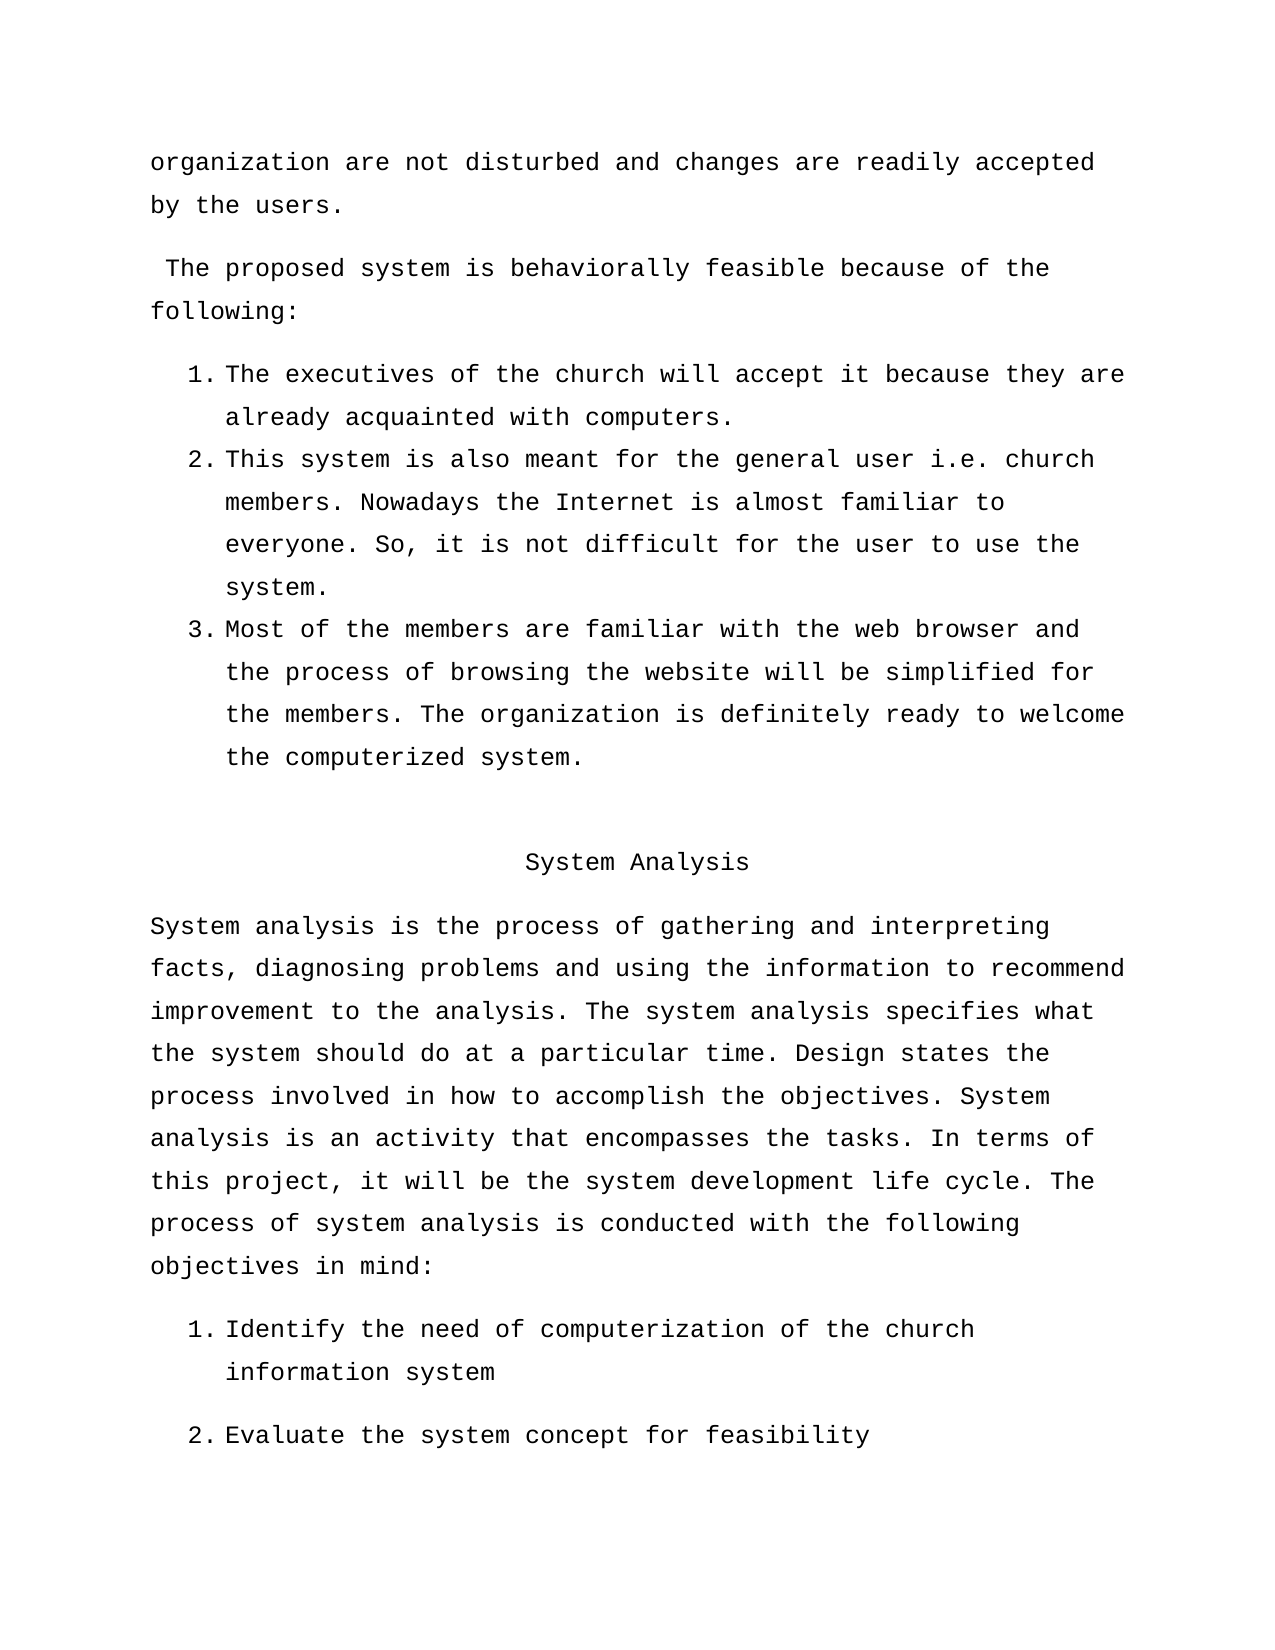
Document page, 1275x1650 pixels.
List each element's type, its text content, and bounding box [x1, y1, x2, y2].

list The executives of the church will accept it because they are already acquainted with computers. [187, 362, 1125, 432]
list Evaluate the system concept for feasibility [187, 1422, 1125, 1451]
text System analysis is the process of gathering and interpreting facts, diagnosing problems and using the information to recommend improvement to the analysis. The system analysis specifies what the system should do at a particular time. Design states the process involved in how to accomplish the objectives. System analysis is an activity that encompasses the tasks. In terms of this project, it will be the system development life cycle. The process of system analysis is conducted with the following objectives in mind: [150, 913, 1125, 1282]
text The proposed system is behaviorally feasible because of the following: [150, 256, 1125, 327]
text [150, 150, 1125, 221]
list Identify the need of computerization of the church information system [187, 1317, 1125, 1387]
list Most of the members are familiar with the web browser and the process of browsing the website will be simplified for the members. The organization is definitely ready to welcome the computerized system. [187, 617, 1125, 772]
text System Analysis [150, 850, 1125, 878]
list This system is also meant for the general user i.e. church members. Nowadays the Internet is almost familiar to everyone. So, it is not difficult for the user to use the system. [187, 447, 1125, 602]
